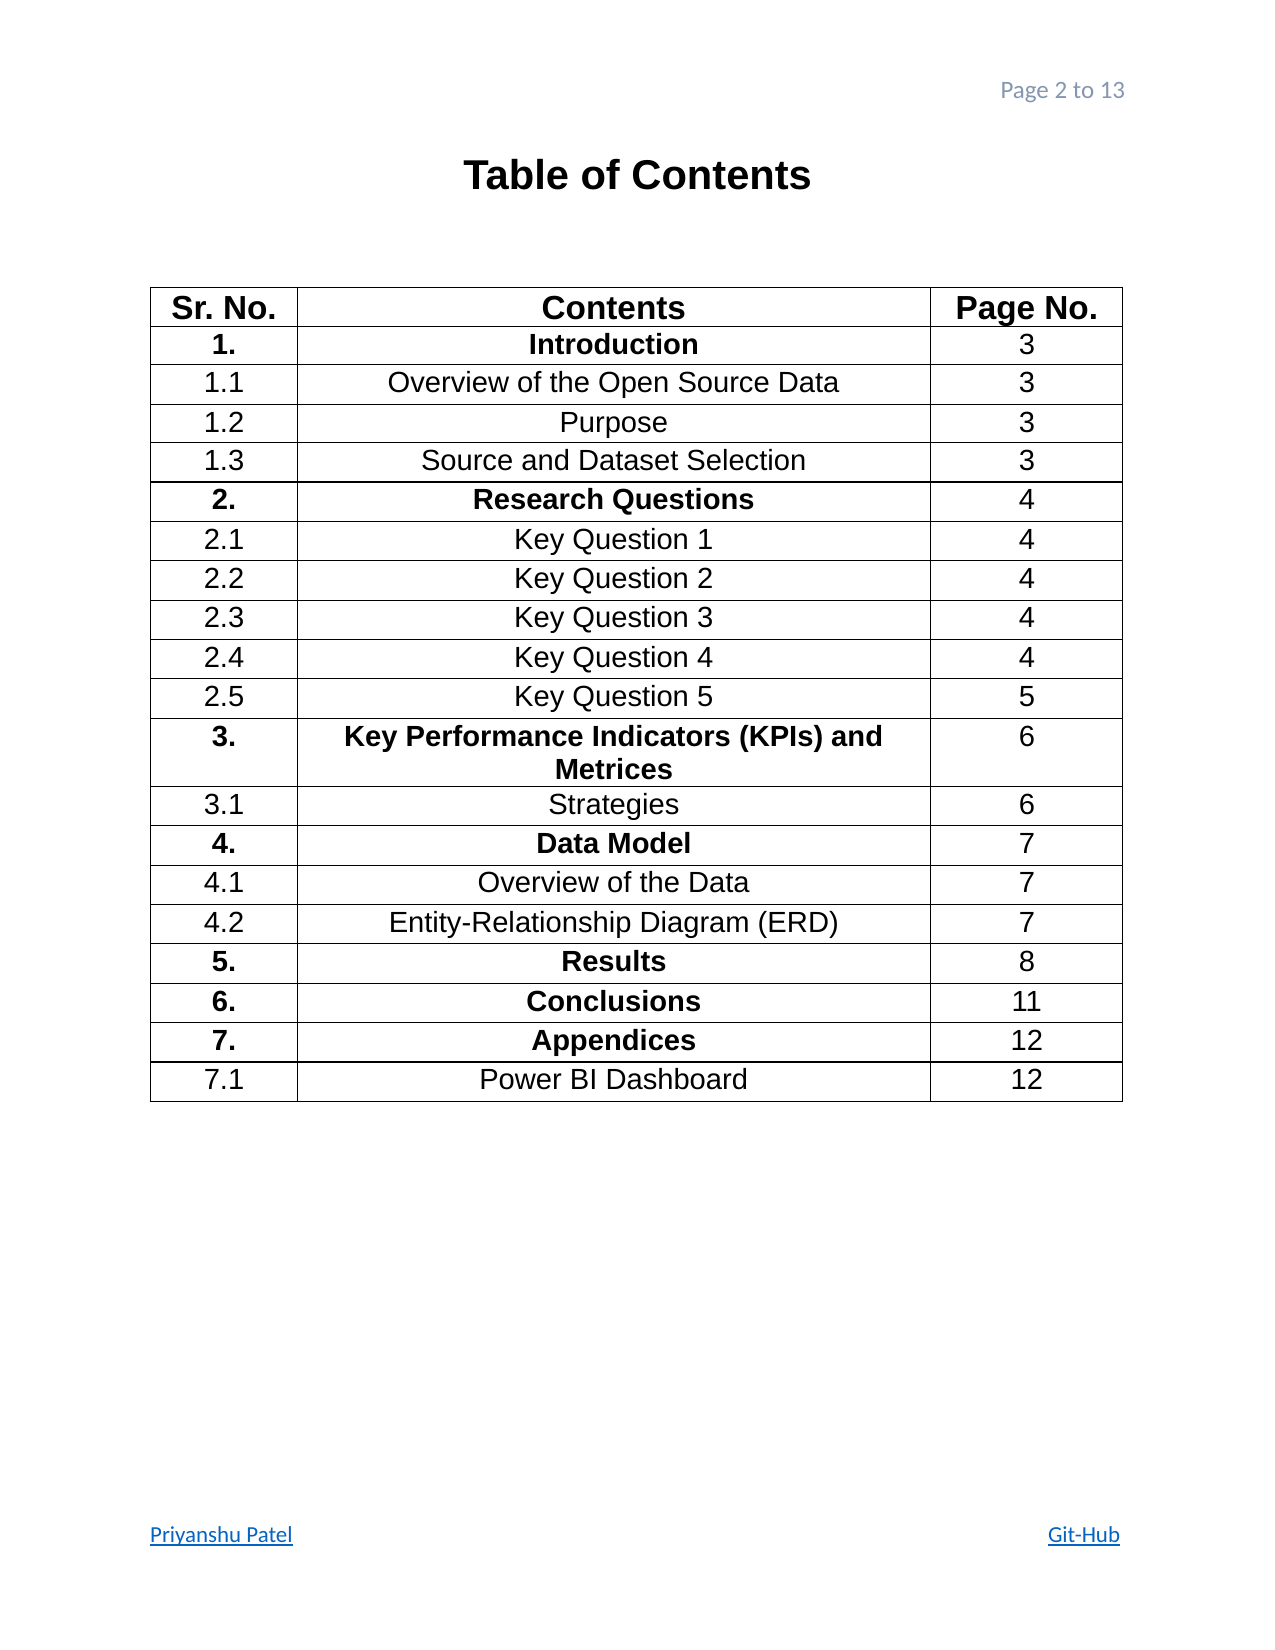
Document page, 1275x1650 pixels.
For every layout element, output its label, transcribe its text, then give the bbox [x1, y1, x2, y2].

table_cell 4 [931, 640, 1122, 678]
table_cell 1.2 [151, 405, 297, 442]
table_cell 7 [931, 826, 1122, 864]
table_cell 2.5 [151, 679, 297, 718]
table_header Sr. No. [151, 288, 297, 326]
table_cell 11 [931, 984, 1122, 1022]
table_cell 3 [931, 443, 1122, 481]
table_header Page No. [931, 288, 1122, 326]
table_cell Key Question 2 [298, 561, 930, 599]
table_cell 2. [151, 483, 297, 521]
table_cell 4.1 [151, 866, 297, 904]
table_cell 2.2 [151, 561, 297, 599]
table_cell Introduction [298, 327, 930, 364]
table_cell Key Question 3 [298, 601, 930, 639]
table_cell 8 [931, 944, 1122, 983]
table_cell 3 [931, 405, 1122, 442]
table_cell 3 [931, 327, 1122, 364]
table_cell 5 [931, 679, 1122, 718]
table_cell 1.1 [151, 365, 297, 404]
table_cell Entity-Relationship Diagram (ERD) [298, 905, 930, 943]
table_cell Results [298, 944, 930, 983]
table_cell 2.1 [151, 522, 297, 560]
table_cell 3. [151, 719, 297, 786]
table_cell Key Question 1 [298, 522, 930, 560]
table_header Contents [298, 288, 930, 326]
table_cell 4 [931, 561, 1122, 599]
table_cell Data Model [298, 826, 930, 864]
table_cell Power BI Dashboard [298, 1063, 930, 1101]
table_cell 7.1 [151, 1063, 297, 1101]
table_cell 4 [931, 483, 1122, 521]
table_cell 12 [931, 1063, 1122, 1101]
table_cell Strategies [298, 787, 930, 825]
table_cell 3.1 [151, 787, 297, 825]
table_cell 7 [931, 866, 1122, 904]
table_cell Key Question 4 [298, 640, 930, 678]
table_cell 4. [151, 826, 297, 864]
table_cell Key Performance Indicators (KPIs) and Metrices [298, 719, 930, 786]
table_cell 6 [931, 787, 1122, 825]
table_cell 4 [931, 522, 1122, 560]
table_cell Overview of the Open Source Data [298, 365, 930, 404]
table_cell 3 [931, 365, 1122, 404]
table_cell 7. [151, 1023, 297, 1061]
table_cell 2.3 [151, 601, 297, 639]
table_cell Source and Dataset Selection [298, 443, 930, 481]
table_cell 4.2 [151, 905, 297, 943]
table_cell 6. [151, 984, 297, 1022]
table_cell Research Questions [298, 483, 930, 521]
table_cell Appendices [298, 1023, 930, 1061]
table_cell Conclusions [298, 984, 930, 1022]
table_cell 1. [151, 327, 297, 364]
table_cell 6 [931, 719, 1122, 786]
table_cell 1.3 [151, 443, 297, 481]
table_cell 5. [151, 944, 297, 983]
table_cell Purpose [298, 405, 930, 442]
table_cell 7 [931, 905, 1122, 943]
table_cell 4 [931, 601, 1122, 639]
table_cell Overview of the Data [298, 866, 930, 904]
table_cell 12 [931, 1023, 1122, 1061]
table_cell Key Question 5 [298, 679, 930, 718]
table_cell 2.4 [151, 640, 297, 678]
text Table of Contents [150, 150, 1125, 198]
